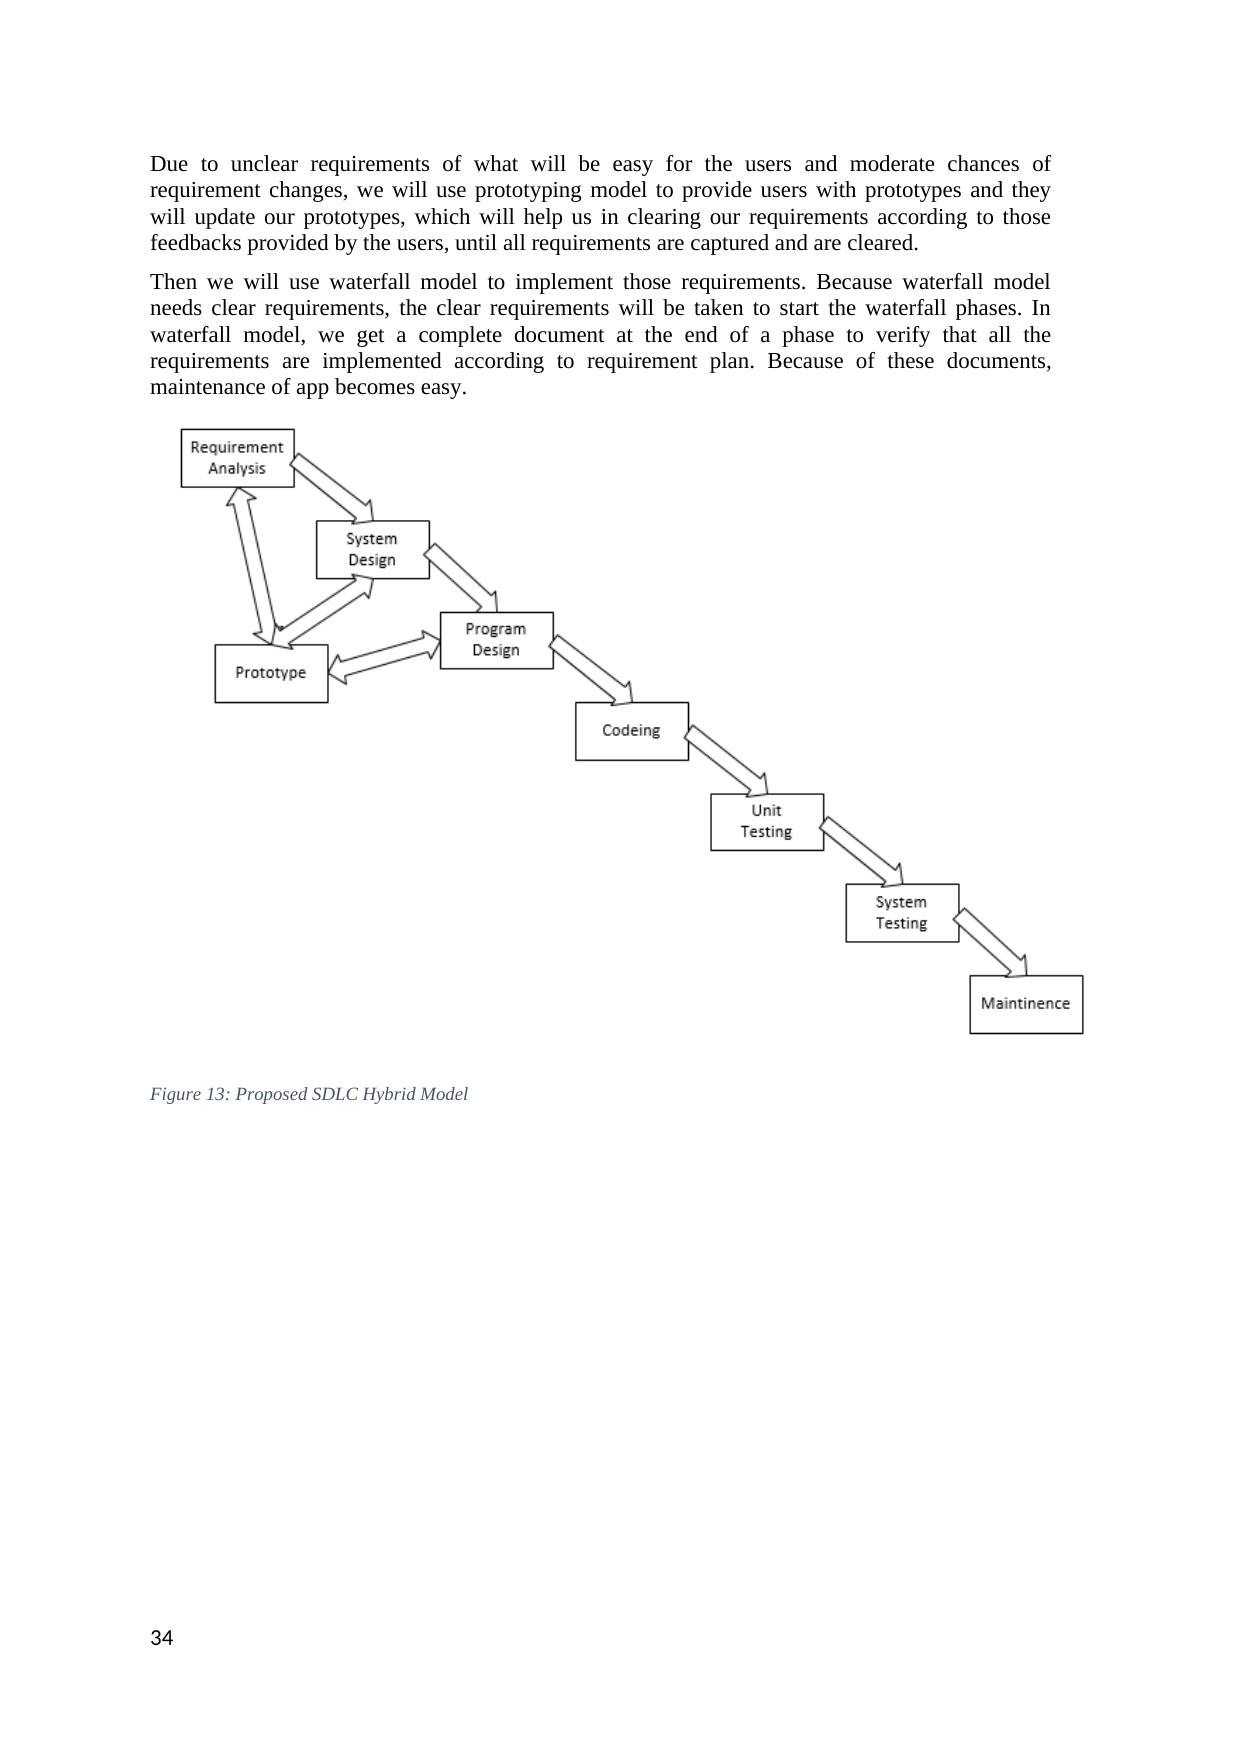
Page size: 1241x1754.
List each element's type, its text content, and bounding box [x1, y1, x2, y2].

text Due to unclear requirements of what will be easy for the users and moderate chances of requirement changes, we will use prototyping model to provide users with prototypes and they will update our prototypes, which will help us in clearing our requirements according to those feedbacks provided by the users, until all requirements are captured and are cleared. [150, 150, 1053, 255]
text Figure 13: Proposed SDLC Hybrid Model [150, 1083, 1053, 1105]
picture [150, 412, 1125, 1071]
text Then we will use waterfall model to implement those requirements. Because waterfall model needs clear requirements, the clear requirements will be taken to start the waterfall phases. In waterfall model, we get a complete document at the end of a phase to verify that all the requirements are implemented according to requirement plan. Because of these documents, maintenance of app becomes easy. [150, 268, 1053, 400]
